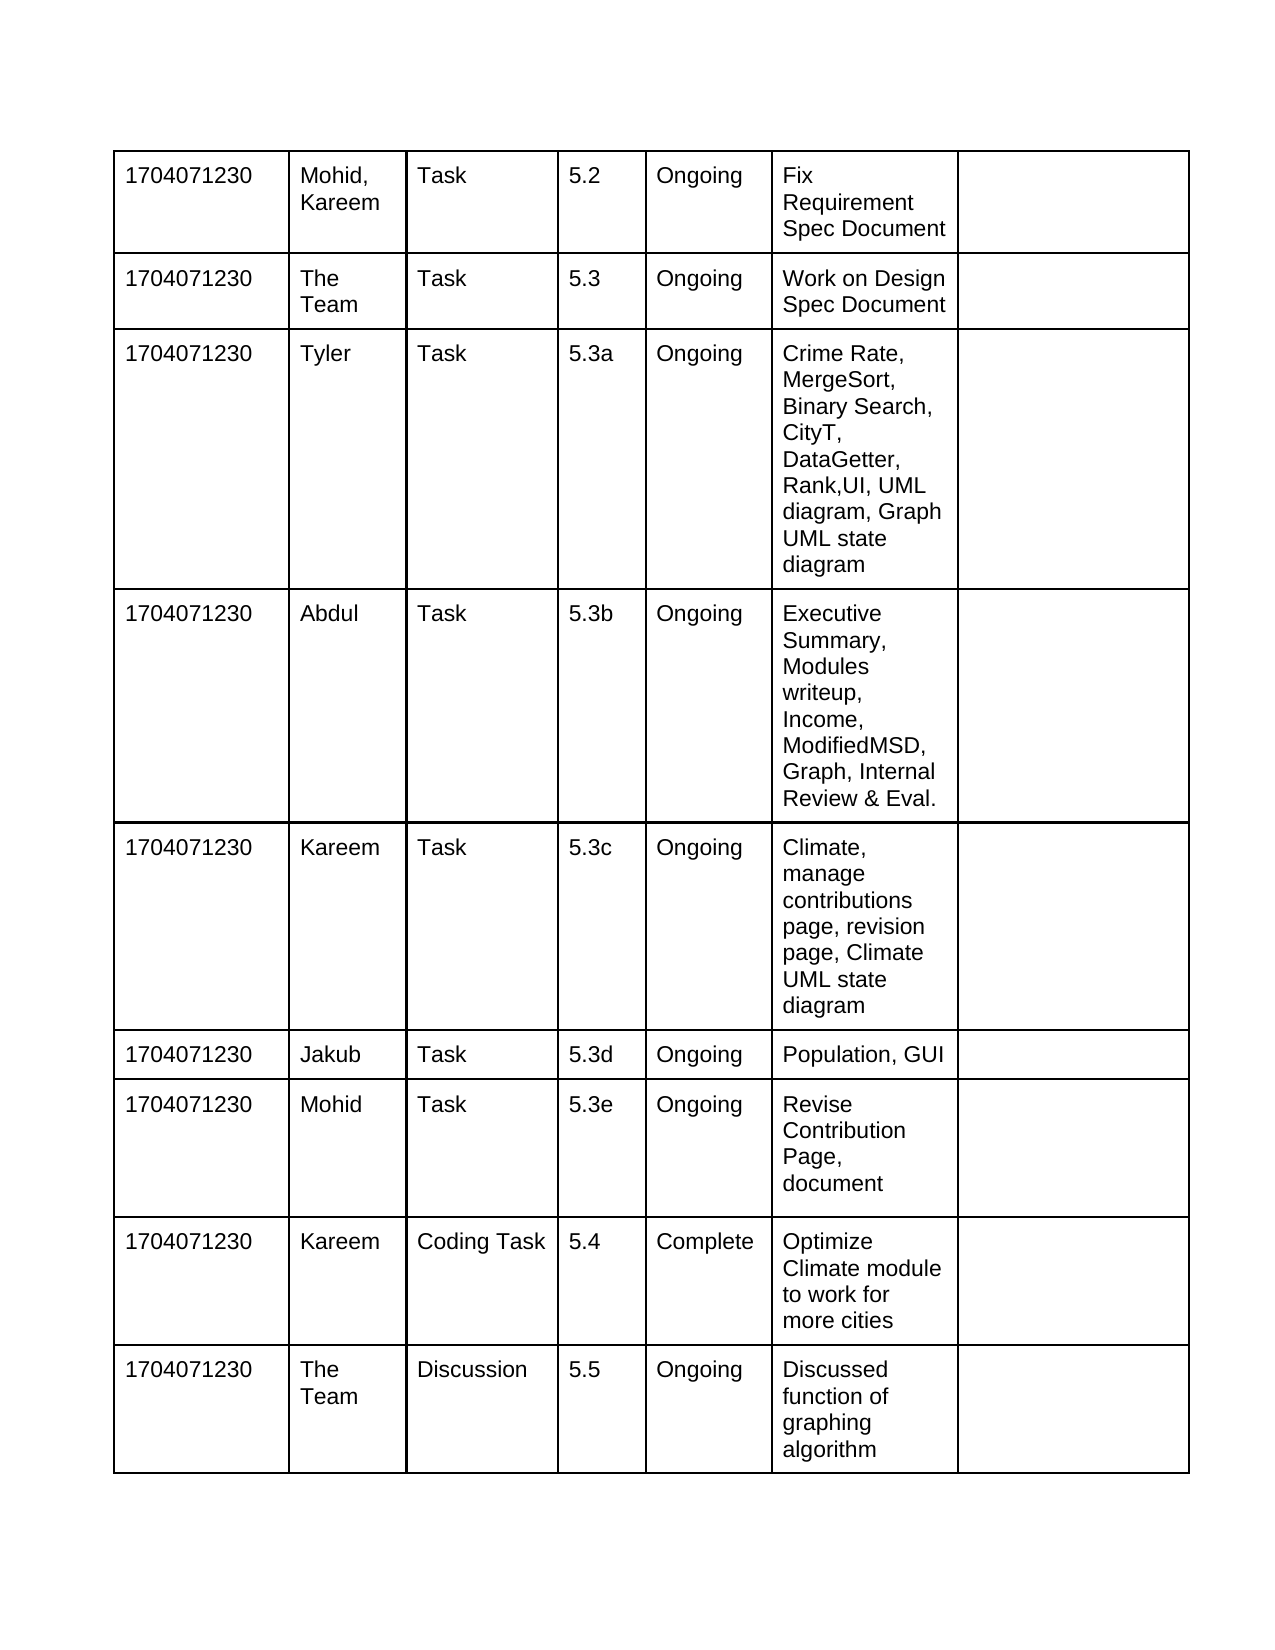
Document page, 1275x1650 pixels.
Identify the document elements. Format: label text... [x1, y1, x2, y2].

table_cell Ongoing [647, 330, 771, 588]
table_cell Population, GUI [773, 1031, 957, 1078]
table_cell 5.3d [559, 1031, 645, 1078]
table_cell 1704071230 [115, 1218, 288, 1344]
table_cell 1704071230 [115, 590, 288, 821]
table_cell Task [408, 1031, 557, 1078]
table_cell Task [408, 254, 557, 328]
table_cell Fix Requirement Spec Document [773, 152, 957, 252]
table_cell 5.2 [559, 152, 645, 252]
table_cell [959, 330, 1188, 588]
table_cell Discussed function of graphing algorithm [773, 1346, 957, 1472]
table_cell [959, 1346, 1188, 1472]
table_cell Task [408, 152, 557, 252]
table_cell Task [408, 590, 557, 821]
table_cell Ongoing [647, 1346, 771, 1472]
table_cell Executive Summary, Modules writeup, Income, ModifiedMSD, Graph, Internal Review & Eval. [773, 590, 957, 821]
table_cell 5.3a [559, 330, 645, 588]
table_cell [959, 1080, 1188, 1216]
table_cell [959, 254, 1188, 328]
table_cell Climate, manage contributions page, revision page, Climate UML state diagram [773, 824, 957, 1029]
table_cell Abdul [290, 590, 405, 821]
table_cell Work on Design Spec Document [773, 254, 957, 328]
table_cell 5.3b [559, 590, 645, 821]
table_cell Ongoing [647, 152, 771, 252]
table_cell Coding Task [408, 1218, 557, 1344]
table_cell Kareem [290, 1218, 405, 1344]
table_cell [959, 590, 1188, 821]
table_cell Ongoing [647, 824, 771, 1029]
table_cell Task [408, 1080, 557, 1216]
table_cell Revise Contribution Page, document [773, 1080, 957, 1216]
table_cell Ongoing [647, 590, 771, 821]
table_cell [959, 824, 1188, 1029]
table_cell 5.3e [559, 1080, 645, 1216]
table_cell 1704071230 [115, 152, 288, 252]
table_cell Ongoing [647, 254, 771, 328]
table_cell Task [408, 330, 557, 588]
table_cell [959, 1218, 1188, 1344]
table_cell Optimize Climate module to work for more cities [773, 1218, 957, 1344]
table_cell Kareem [290, 824, 405, 1029]
table_cell The Team [290, 1346, 405, 1472]
table_cell 5.5 [559, 1346, 645, 1472]
table_cell Complete [647, 1218, 771, 1344]
table_cell [959, 152, 1188, 252]
table_cell Tyler [290, 330, 405, 588]
table_cell 5.3c [559, 824, 645, 1029]
table_cell Mohid [290, 1080, 405, 1216]
table_cell 1704071230 [115, 1080, 288, 1216]
table_cell The Team [290, 254, 405, 328]
table_cell 1704071230 [115, 1346, 288, 1472]
table_cell 5.3 [559, 254, 645, 328]
table_cell Ongoing [647, 1080, 771, 1216]
table_cell Mohid, Kareem [290, 152, 405, 252]
table_cell Crime Rate, MergeSort, Binary Search, CityT, DataGetter, Rank,UI, UML diagram, Graph UML state diagram [773, 330, 957, 588]
table_cell [959, 1031, 1188, 1078]
table_cell 1704071230 [115, 254, 288, 328]
table_cell 1704071230 [115, 824, 288, 1029]
table_cell Ongoing [647, 1031, 771, 1078]
table_cell Discussion [408, 1346, 557, 1472]
table_cell 5.4 [559, 1218, 645, 1344]
table_cell 1704071230 [115, 1031, 288, 1078]
table_cell 1704071230 [115, 330, 288, 588]
table_cell Jakub [290, 1031, 405, 1078]
table_cell Task [408, 824, 557, 1029]
